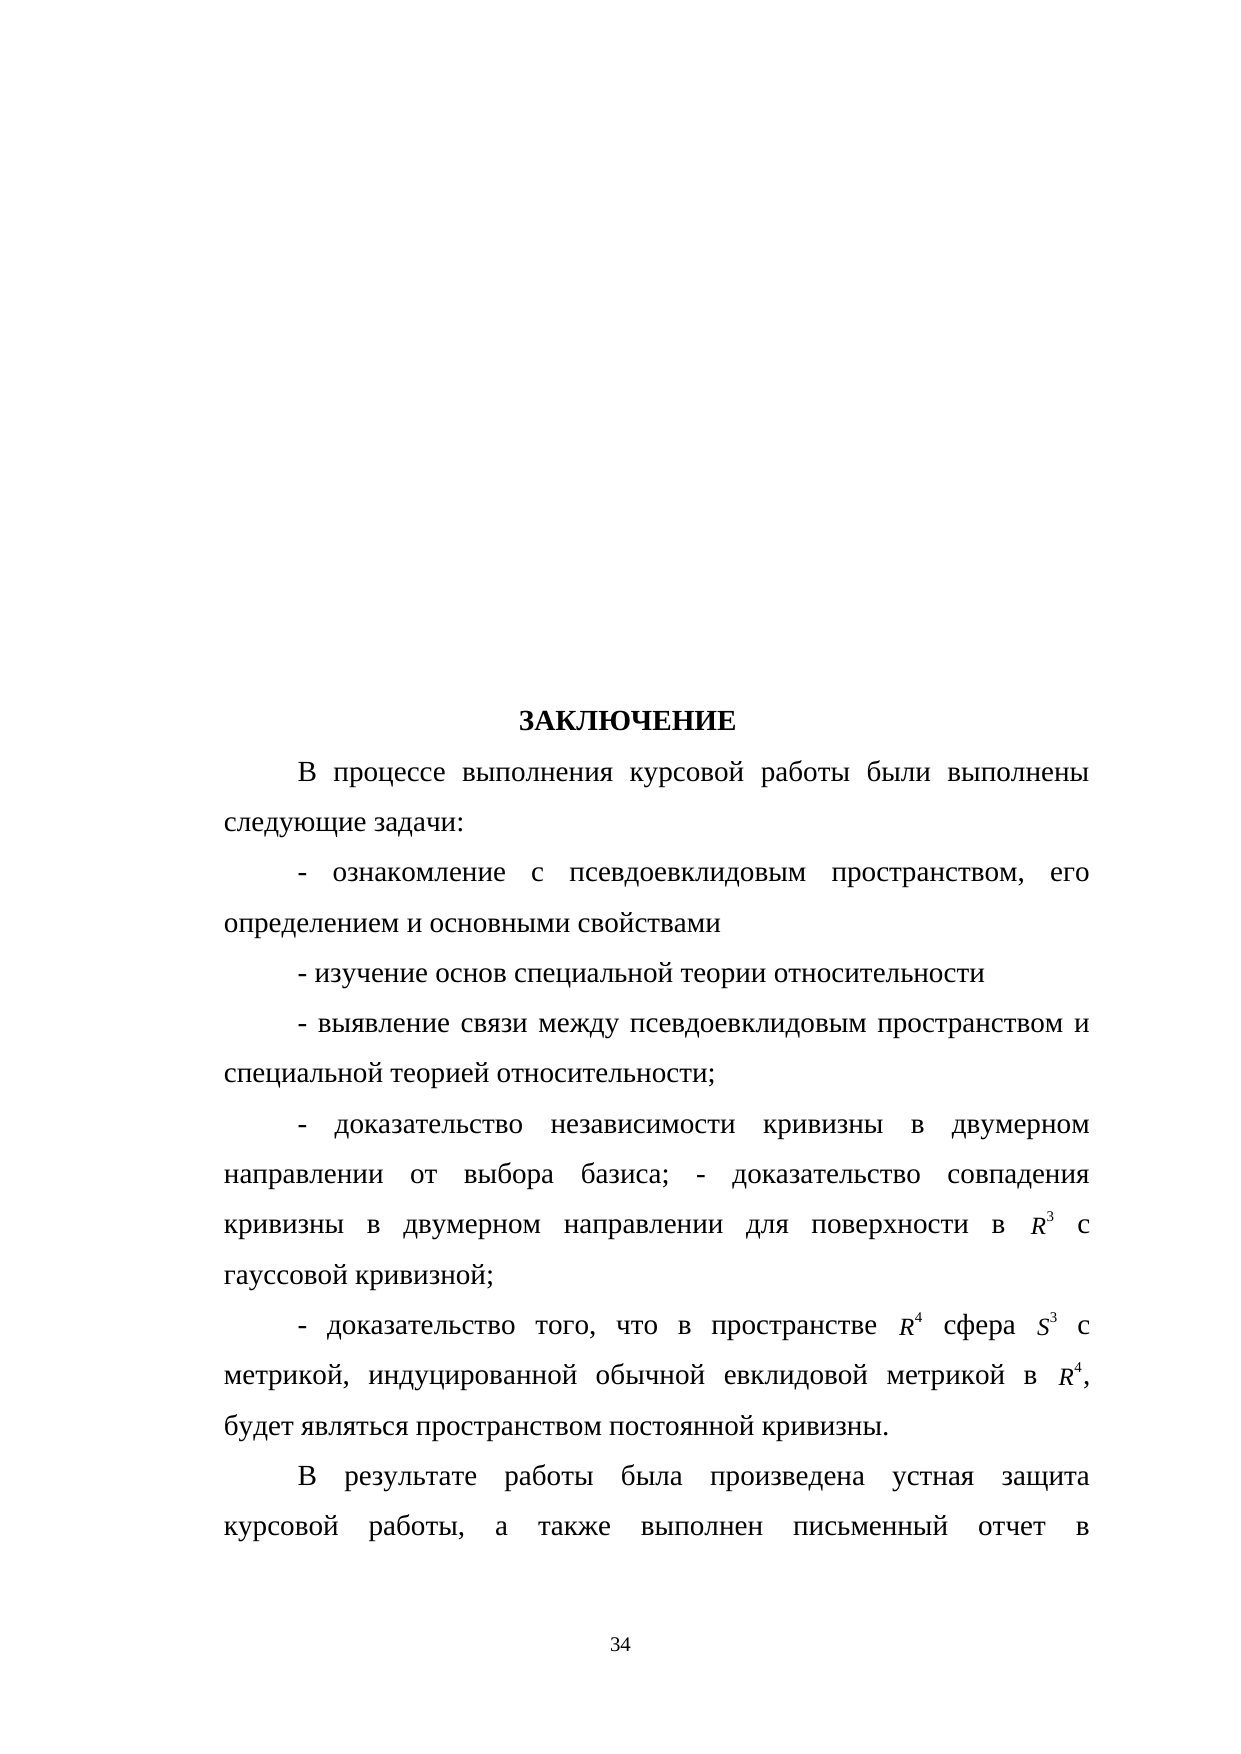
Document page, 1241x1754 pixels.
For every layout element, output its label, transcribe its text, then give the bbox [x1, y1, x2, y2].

text - ознакомление с псевдоевклидовым пространством, его определением и основными свойствами [224, 854, 1090, 938]
text ЗАКЛЮЧЕНИЕ [519, 703, 1090, 737]
text - выявление связи между псевдоевклидовым пространством и специальной теорией относительности; [224, 1005, 1090, 1089]
text - доказательство того, что в пространстве сфера с метрикой, индуцированной обычной евклидовой метрикой в , будет являться пространством постоянной кривизны. [224, 1307, 1090, 1441]
text - доказательство независимости кривизны в двумерном направлении от выбора базиса; - доказательство совпадения кривизны в двумерном направлении для поверхности в с гауссовой кривизной; [224, 1106, 1090, 1290]
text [224, 1458, 1090, 1542]
text - изучение основ специальной теории относительности [224, 955, 1090, 988]
text В процессе выполнения курсовой работы были выполнены следующие задачи: [224, 754, 1090, 838]
